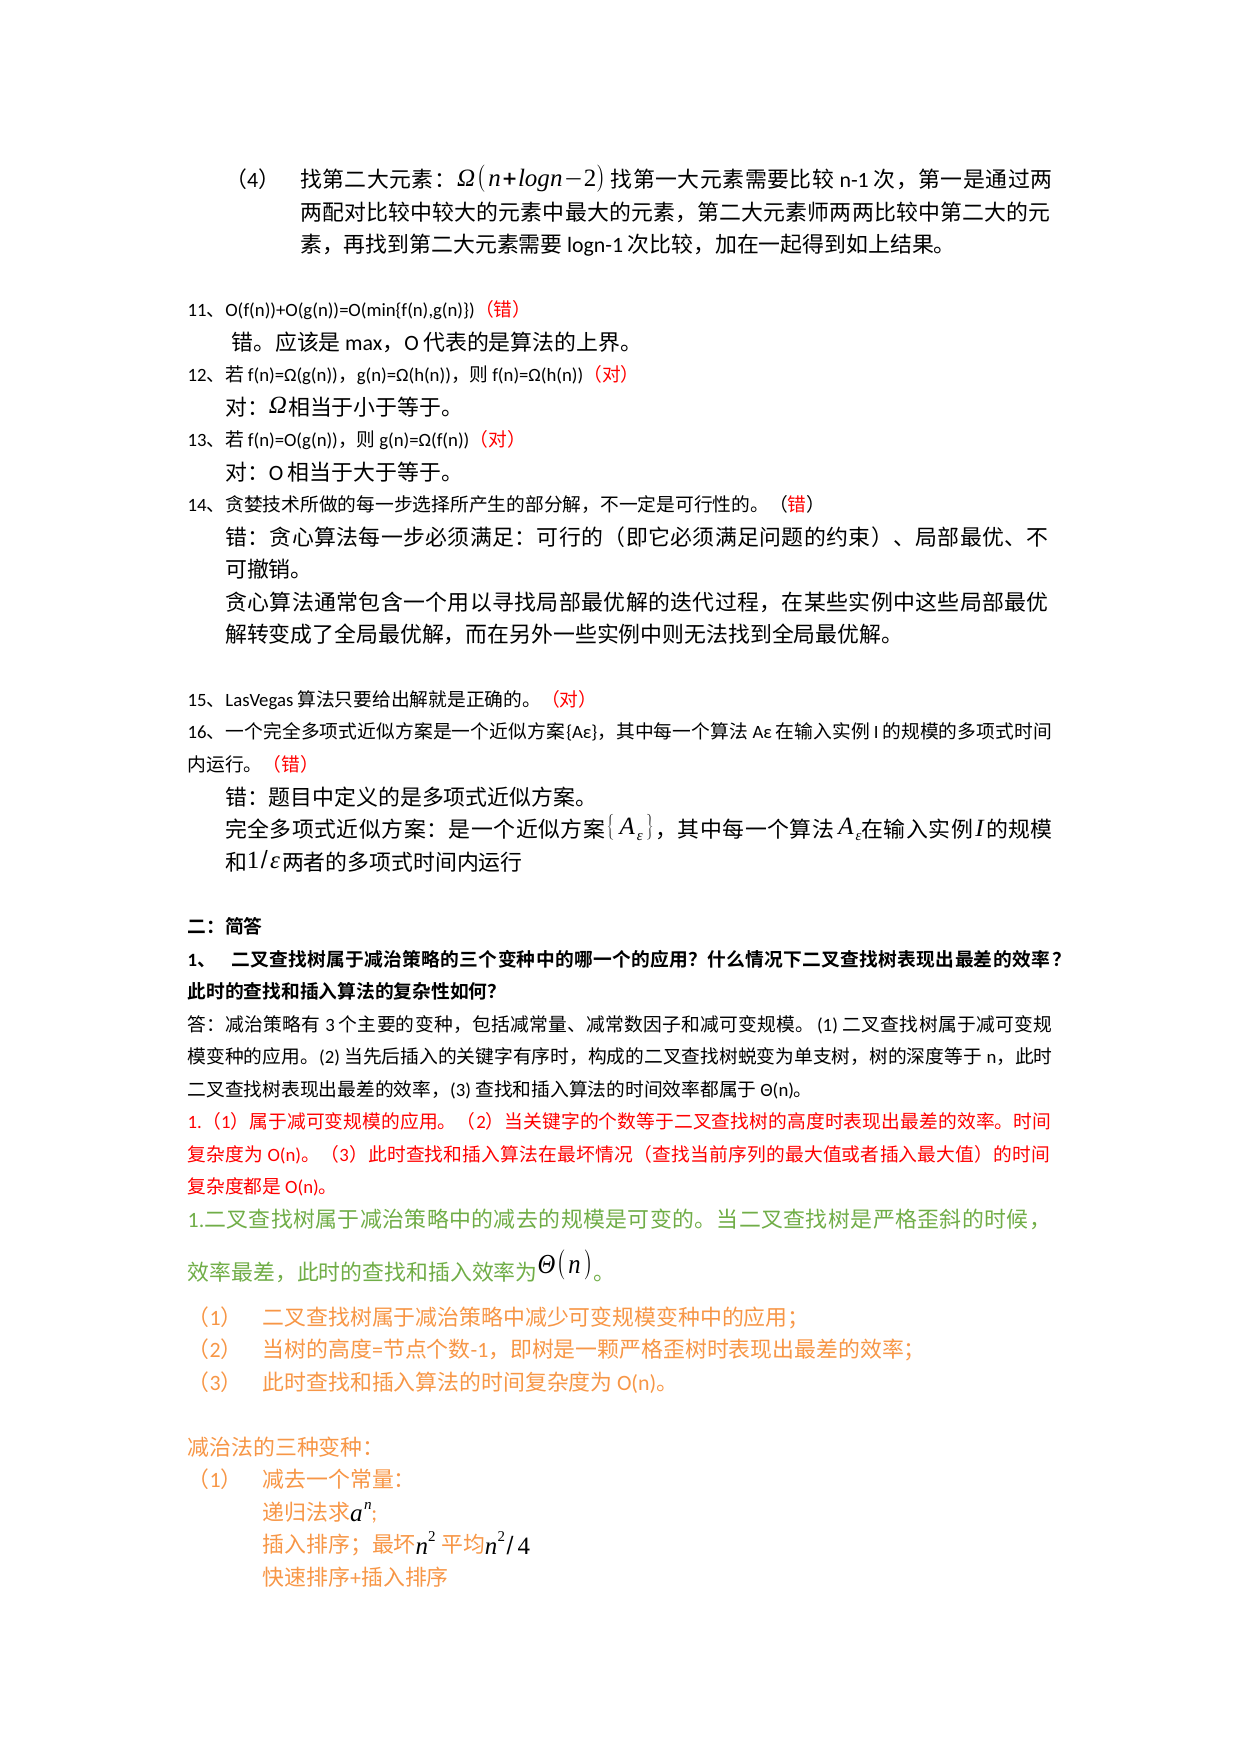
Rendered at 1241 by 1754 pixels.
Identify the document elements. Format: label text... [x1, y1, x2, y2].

text 15、LasVegas算法只要给出解就是正确的。（对） [187, 682, 1053, 714]
text 递归法求; [262, 1494, 1053, 1527]
list 对：相当于小于等于。 [225, 389, 1053, 422]
text 错。应该是max，O代表的是算法的上界。 [187, 324, 1053, 357]
text 13、若f(n)=O(g(n))，则g(n)=Ω(f(n))（对） [187, 422, 1053, 454]
list 完全多项式近似方案：是一个近似方案，其中每一个算法在输入实例的规模和两者的多项式时间内运行 [225, 812, 1053, 877]
text 16、一个完全多项式近似方案是一个近似方案{Aε}，其中每一个算法Aε在输入实例I的规模的多项式时间内运行。（错） [187, 714, 1053, 779]
text 1.（1）属于减可变规模的应用。（2）当关键字的个数等于二叉查找树的高度时表现出最差的效率。时间复杂度为O(n)。（3）此时查找和插入算法在最坏情况（查找当前序列的最大值或者插入最大值）的时间复杂度都是O(n)。 [187, 1104, 1053, 1202]
text 11、O(f(n))+O(g(n))=O(min{f(n),g(n)})（错） [187, 292, 1053, 324]
list 答：减治策略有3个主要的变种，包括减常量、减常数因子和减可变规模。(1) 二叉查找树属于减可变规模变种的应用。(2) 当先后插入的关键字有序时，构成的二叉查找树蜕变为单支树，树的深度等于n，此时二叉查找树表现出最差的效率，(3) 查找和插入算法的时间效率都属于Θ(n)。 [187, 1007, 1053, 1104]
text 14、贪婪技术所做的每一步选择所产生的部分解，不一定是可行性的。（错） [187, 487, 1053, 519]
list 此时查找和插入算法的时间复杂度为O(n)。 [187, 1364, 1053, 1397]
list 贪心算法通常包含一个用以寻找局部最优解的迭代过程，在某些实例中这些局部最优解转变成了全局最优解，而在另外一些实例中则无法找到全局最优解。 [225, 584, 1053, 649]
list 找第二大元素： 找第一大元素需要比较n-1次，第一是通过两两配对比较中较大的元素中最大的元素，第二大元素师两两比较中第二大的元素，再找到第二大元素需要logn-1次比较，加在一起得到如上结果。 [225, 162, 1053, 259]
list 对：O相当于大于等于。 [225, 454, 1053, 487]
list 当树的高度=节点个数-1，即树是一颗严格歪树时表现出最差的效率； [187, 1332, 1053, 1364]
text 减治法的三种变种： [187, 1429, 1053, 1462]
list 错：贪心算法每一步必须满足：可行的（即它必须满足问题的约束）、局部最优、不可撤销。 [225, 519, 1053, 584]
text 二：简答 [187, 909, 1053, 942]
text 快速排序+插入排序 [262, 1559, 1053, 1592]
list 减去一个常量： [187, 1462, 1053, 1494]
list 错：题目中定义的是多项式近似方案。 [225, 779, 1053, 812]
list 二叉查找树属于减治策略中的减去的规模是可变的。当二叉查找树是严格歪斜的时候，效率最差，此时的查找和插入效率为。 [187, 1202, 1053, 1299]
list 二叉查找树属于减治策略中减少可变规模变种中的应用； [187, 1299, 1053, 1332]
text 12、若f(n)=Ω(g(n))，g(n)=Ω(h(n))，则f(n)=Ω(h(n))（对） [187, 357, 1053, 389]
list 二叉查找树属于减治策略的三个变种中的哪一个的应用？什么情况下二叉查找树表现出最差的效率？此时的查找和插入算法的复杂性如何？ [187, 942, 1053, 1007]
text 插入排序；最坏 平均 [262, 1527, 1053, 1559]
